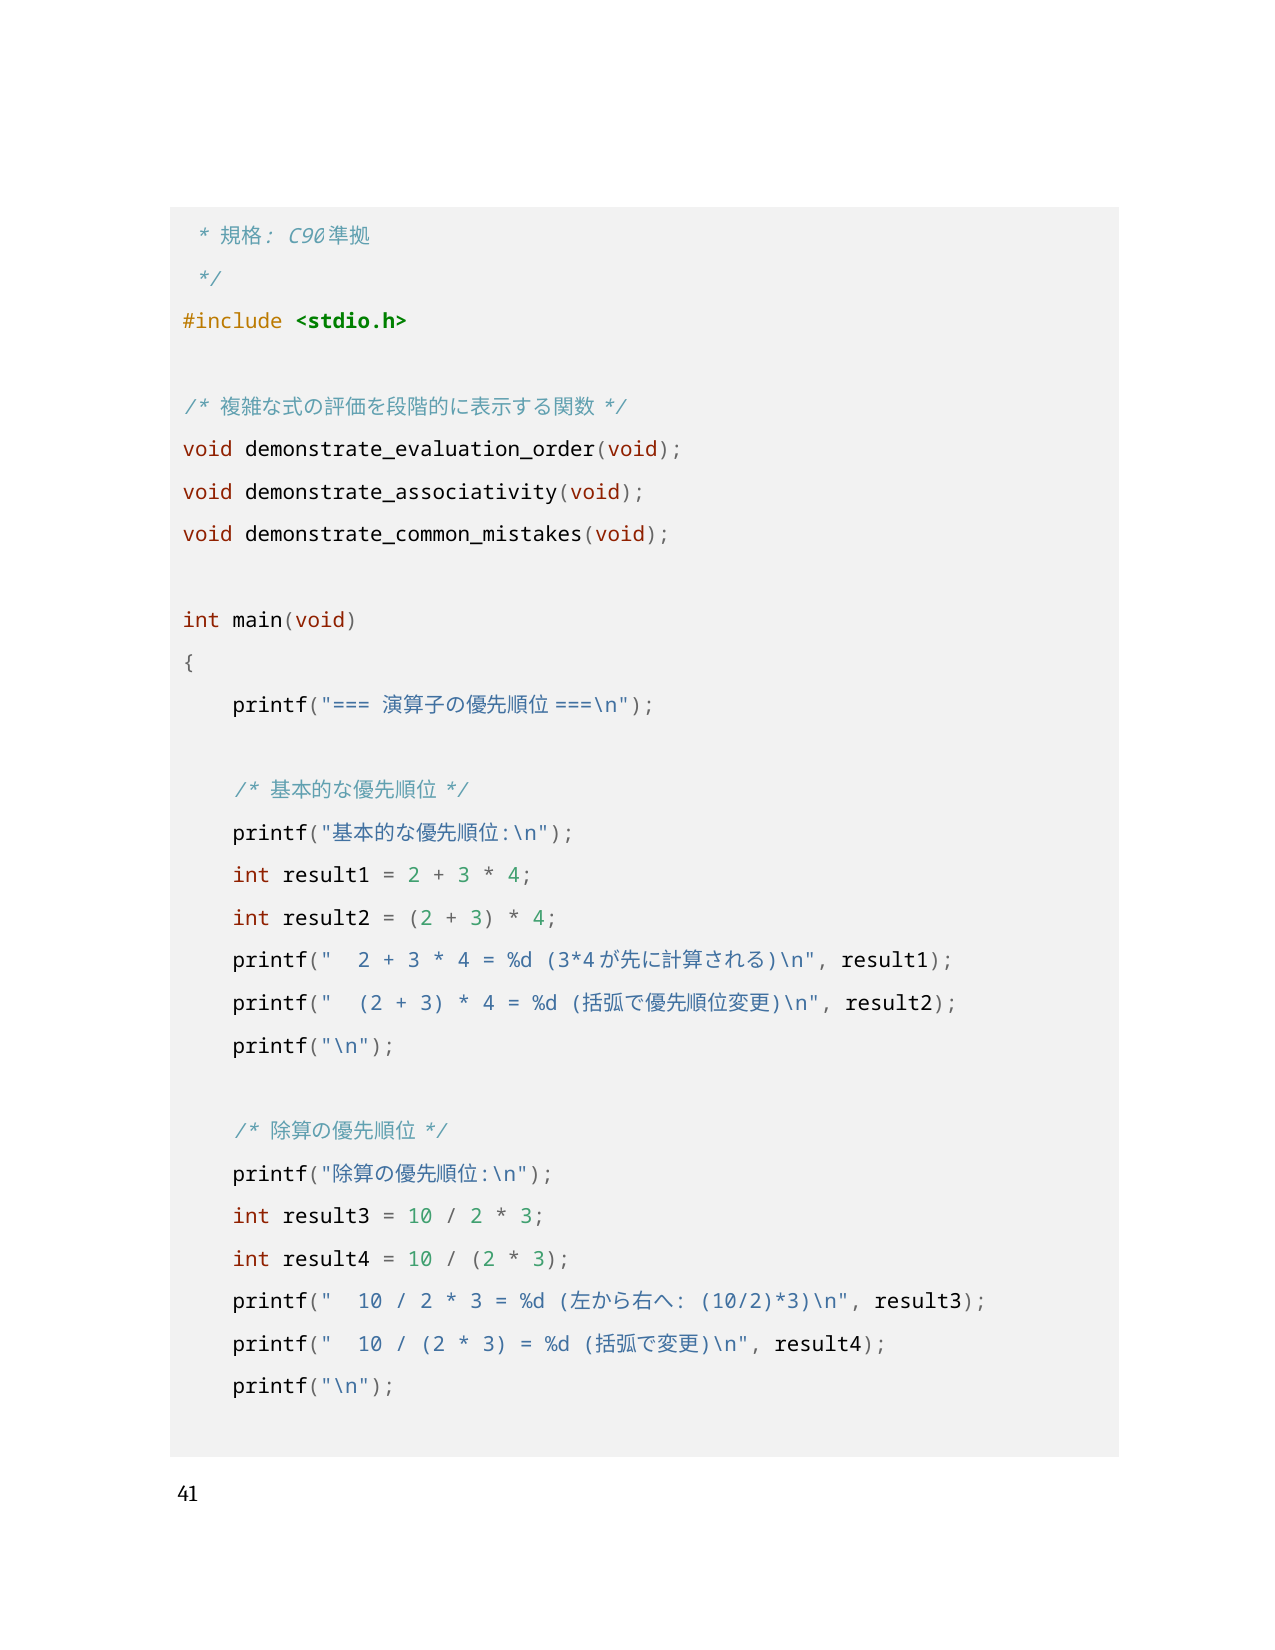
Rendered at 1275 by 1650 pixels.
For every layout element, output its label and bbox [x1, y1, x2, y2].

text [183, 219, 1106, 1445]
